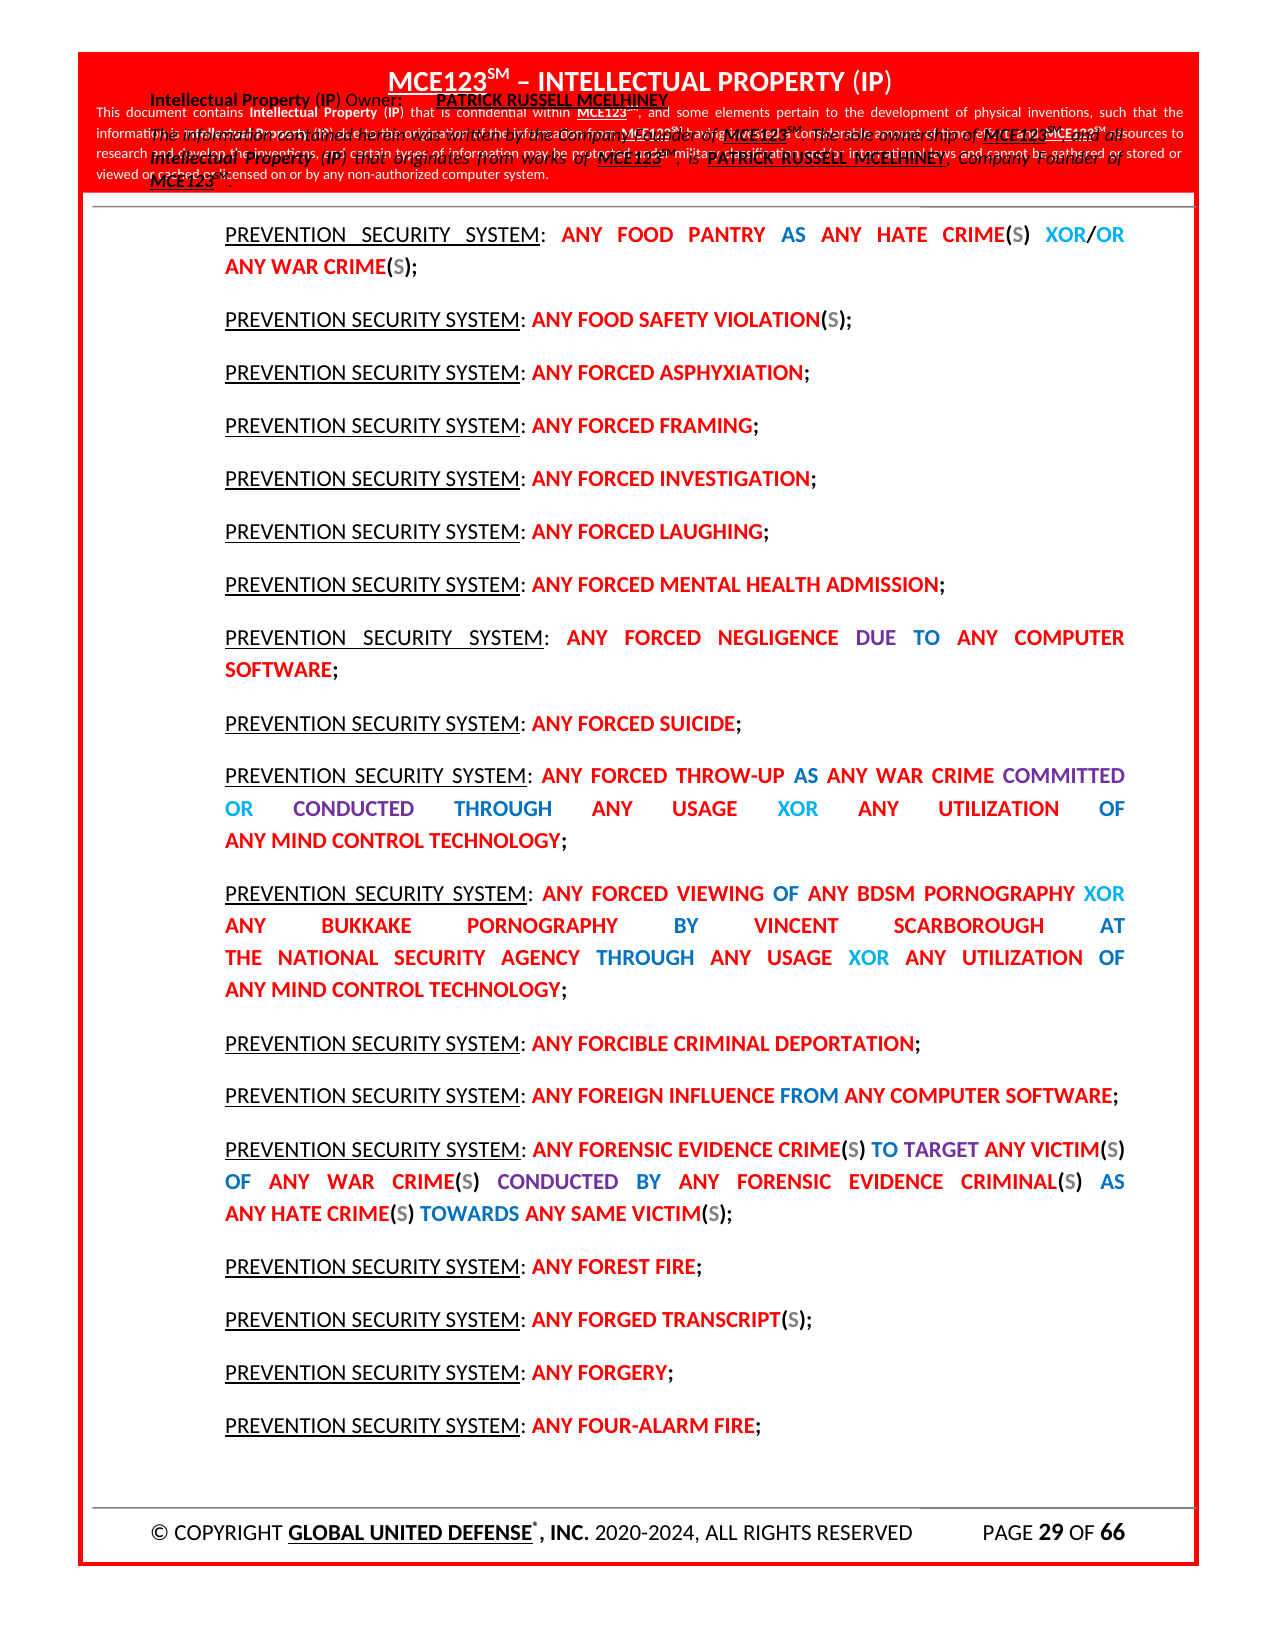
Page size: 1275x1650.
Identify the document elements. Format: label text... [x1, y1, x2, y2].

text PREVENTION SECURITY SYSTEM: ANY FORCED THROW-UP AS ANY WAR CRIME COMMITTED OR CONDUCTED THROUGH ANY USAGE XOR ANY UTILIZATION OF ANY MIND CONTROL TECHNOLOGY; [225, 762, 1125, 854]
text PREVENTION SECURITY SYSTEM: ANY FORCIBLE CRIMINAL DEPORTATION; [225, 1029, 1125, 1057]
text PREVENTION SECURITY SYSTEM: ANY FORCED ASPHYXIATION; [225, 358, 1125, 386]
text PREVENTION SECURITY SYSTEM: ANY FORGED TRANSCRIPT(S); [225, 1305, 1125, 1333]
text PREVENTION SECURITY SYSTEM: ANY FOUR-ALARM FIRE; [225, 1411, 1125, 1439]
text PREVENTION SECURITY SYSTEM: ANY FORCED MENTAL HEALTH ADMISSION; [225, 570, 1125, 598]
text PREVENTION SECURITY SYSTEM: ANY FORGERY; [225, 1358, 1125, 1386]
text PREVENTION SECURITY SYSTEM: ANY FOOD SAFETY VIOLATION(S); [225, 305, 1125, 333]
text PREVENTION SECURITY SYSTEM: ANY FOOD PANTRY AS ANY HATE CRIME(S) XOR/OR ANY WAR CRIME(S); [225, 220, 1125, 280]
text PREVENTION SECURITY SYSTEM: ANY FORCED SUICIDE; [225, 709, 1125, 737]
text PREVENTION SECURITY SYSTEM: ANY FORCED VIEWING OF ANY BDSM PORNOGRAPHY XOR ANY BUKKAKE PORNOGRAPHY BY VINCENT SCARBOROUGH AT THE NATIONAL SECURITY AGENCY THROUGH ANY USAGE XOR ANY UTILIZATION OF ANY MIND CONTROL TECHNOLOGY; [225, 879, 1125, 1004]
text PREVENTION SECURITY SYSTEM: ANY FORCED LAUGHING; [225, 517, 1125, 545]
text PREVENTION SECURITY SYSTEM: ANY FOREIGN INFLUENCE FROM ANY COMPUTER SOFTWARE; [225, 1082, 1125, 1110]
text PREVENTION SECURITY SYSTEM: ANY FORCED NEGLIGENCE DUE TO ANY COMPUTER SOFTWARE; [225, 623, 1125, 684]
text PREVENTION SECURITY SYSTEM: ANY FOREST FIRE; [225, 1252, 1125, 1280]
text PREVENTION SECURITY SYSTEM: ANY FORENSIC EVIDENCE CRIME(S) TO TARGET ANY VICTIM(S) OF ANY WAR CRIME(S) CONDUCTED BY ANY FORENSIC EVIDENCE CRIMINAL(S) AS ANY HATE CRIME(S) TOWARDS ANY SAME VICTIM(S); [225, 1135, 1125, 1227]
text PREVENTION SECURITY SYSTEM: ANY FORCED INVESTIGATION; [225, 464, 1125, 492]
text PREVENTION SECURITY SYSTEM: ANY FORCED FRAMING; [225, 411, 1125, 439]
